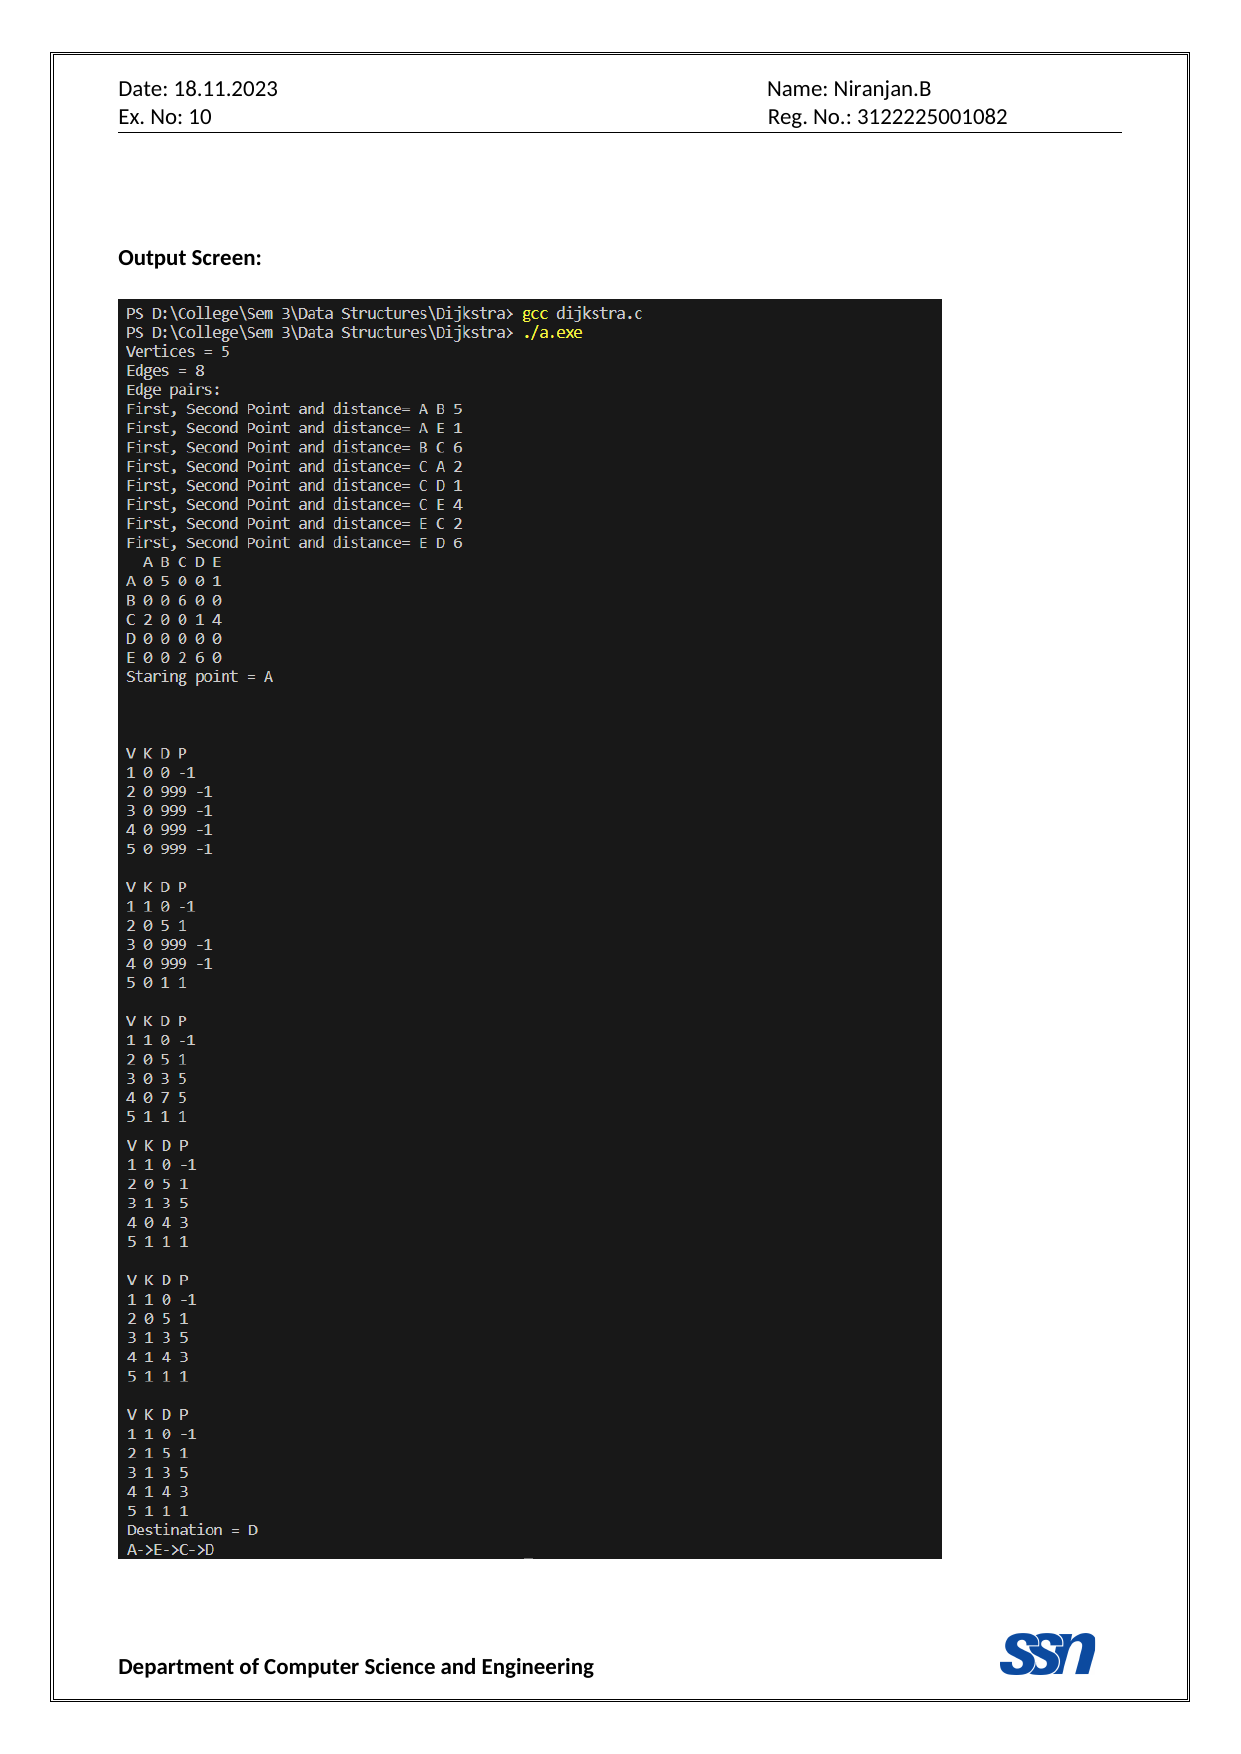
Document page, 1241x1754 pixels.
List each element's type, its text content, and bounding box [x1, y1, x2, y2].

picture [118, 299, 942, 1559]
picture [1000, 1633, 1096, 1675]
text Output Screen: [118, 243, 1122, 272]
